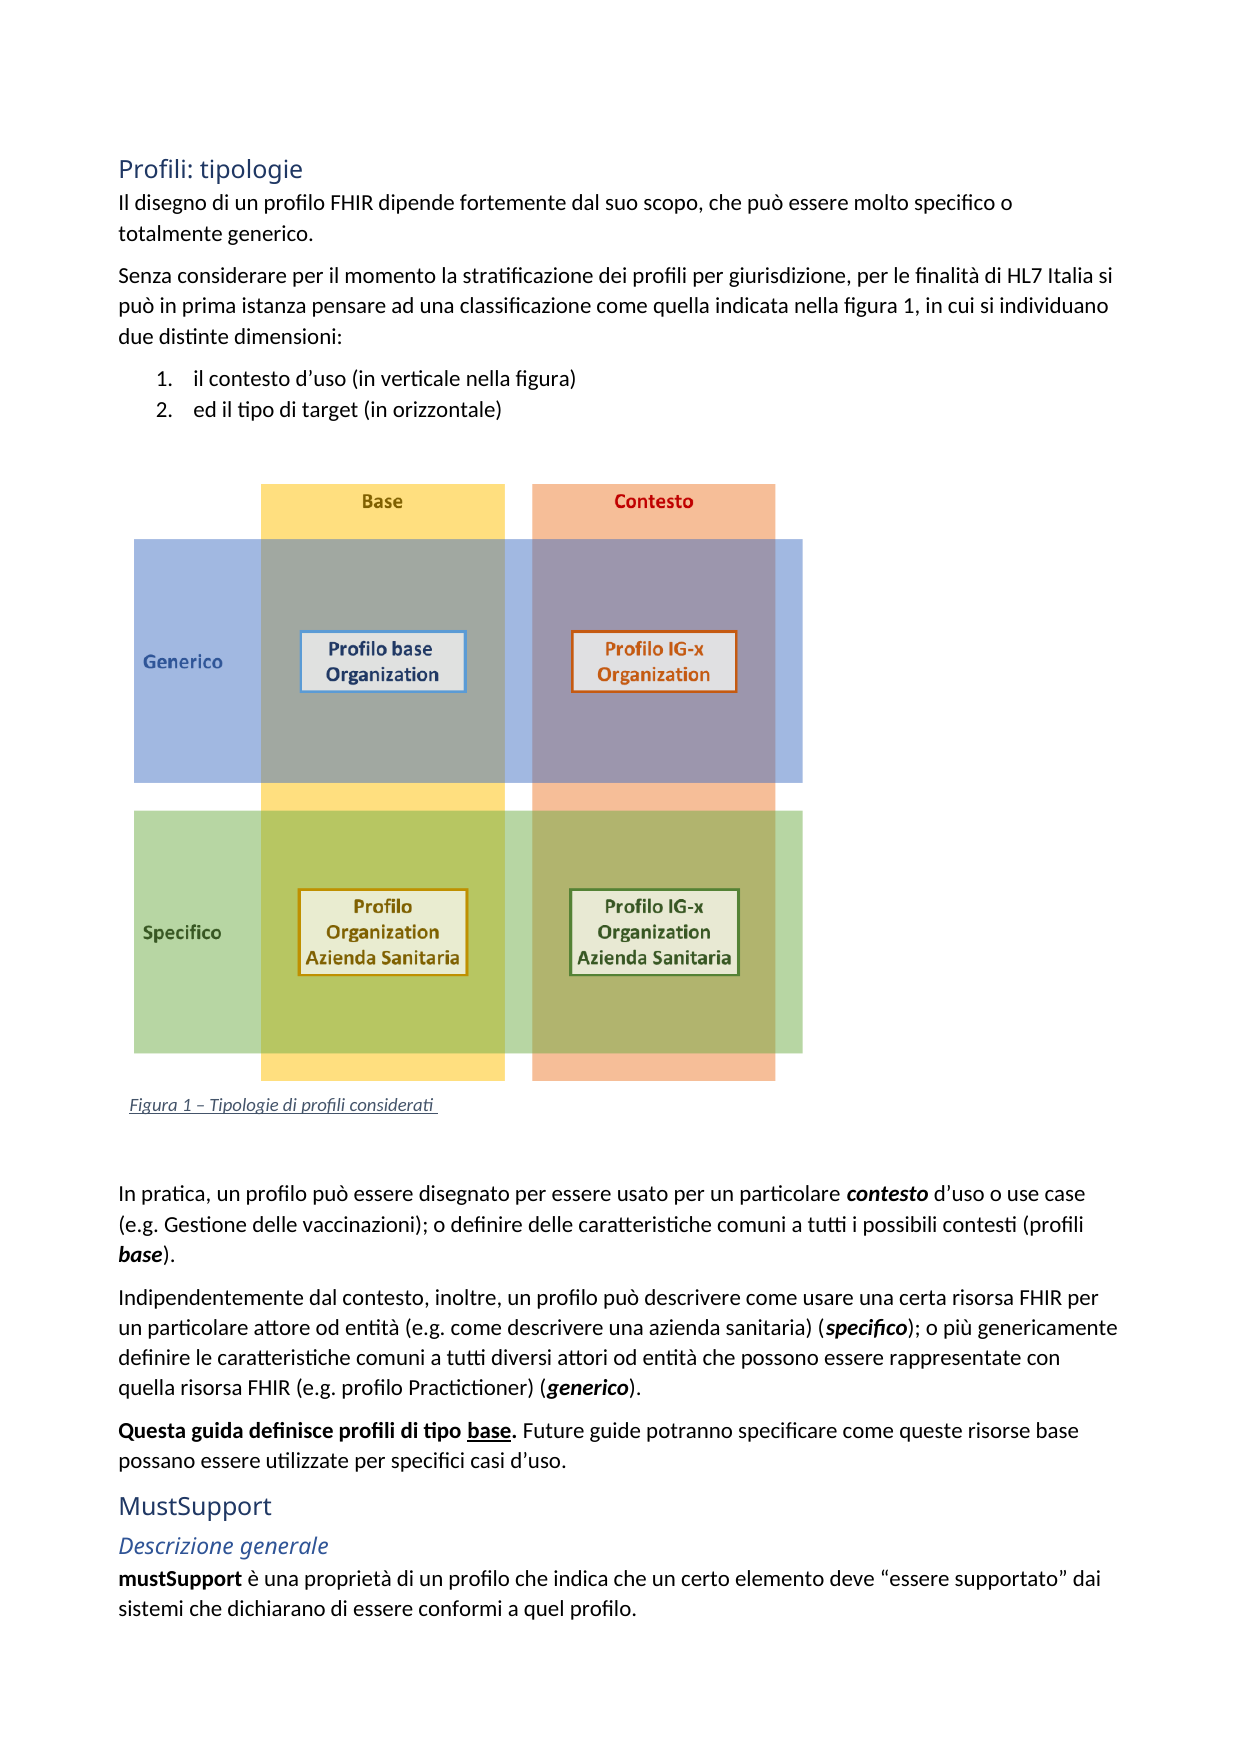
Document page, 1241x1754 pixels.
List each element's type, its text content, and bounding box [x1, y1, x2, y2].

subtitle Descrizione generale [118, 1530, 1122, 1561]
subtitle Profili: tipologie [118, 152, 1122, 186]
text Indipendentemente dal contesto, inoltre, un profilo può descrivere come usare una certa risorsa FHIR per un particolare attore od entità (e.g. come descrivere una azienda sanitaria) (specifico); o più genericamente definire le caratteristiche comuni a tutti diversi attori od entità che possono essere rappresentate con quella risorsa FHIR (e.g. profilo Practictioner) (generico). [118, 1283, 1122, 1401]
text Senza considerare per il momento la stratificazione dei profili per giurisdizione, per le finalità di HL7 Italia si può in prima istanza pensare ad una classificazione come quella indicata nella figura 1, in cui si individuano due distinte dimensioni: [118, 261, 1122, 350]
text Questa guida definisce profili di tipo base. Future guide potranno specificare come queste risorse base possano essere utilizzate per specifici casi d’uso. [118, 1416, 1122, 1474]
text In pratica, un profilo può essere disegnato per essere usato per un particolare contesto d’uso o use case (e.g. Gestione delle vaccinazioni); o definire delle caratteristiche comuni a tutti i possibili contesti (profili base). [118, 1179, 1122, 1268]
text mustSupport è una proprietà di un profilo che indica che un certo elemento deve “essere supportato” dai sistemi che dichiarano di essere conformi a quel profilo. [118, 1564, 1122, 1622]
list ed il tipo di target (in orizzontale) [156, 395, 1122, 423]
subtitle MustSupport [118, 1489, 1122, 1523]
text Il disegno di un profilo FHIR dipende fortemente dal suo scopo, che può essere molto specifico o totalmente generico. [118, 188, 1122, 247]
picture [129, 480, 803, 1081]
list il contesto d’uso (in verticale nella figura) [156, 364, 1122, 393]
table_header Figura 1 – Tipologie di profili considerati [118, 480, 1121, 1137]
